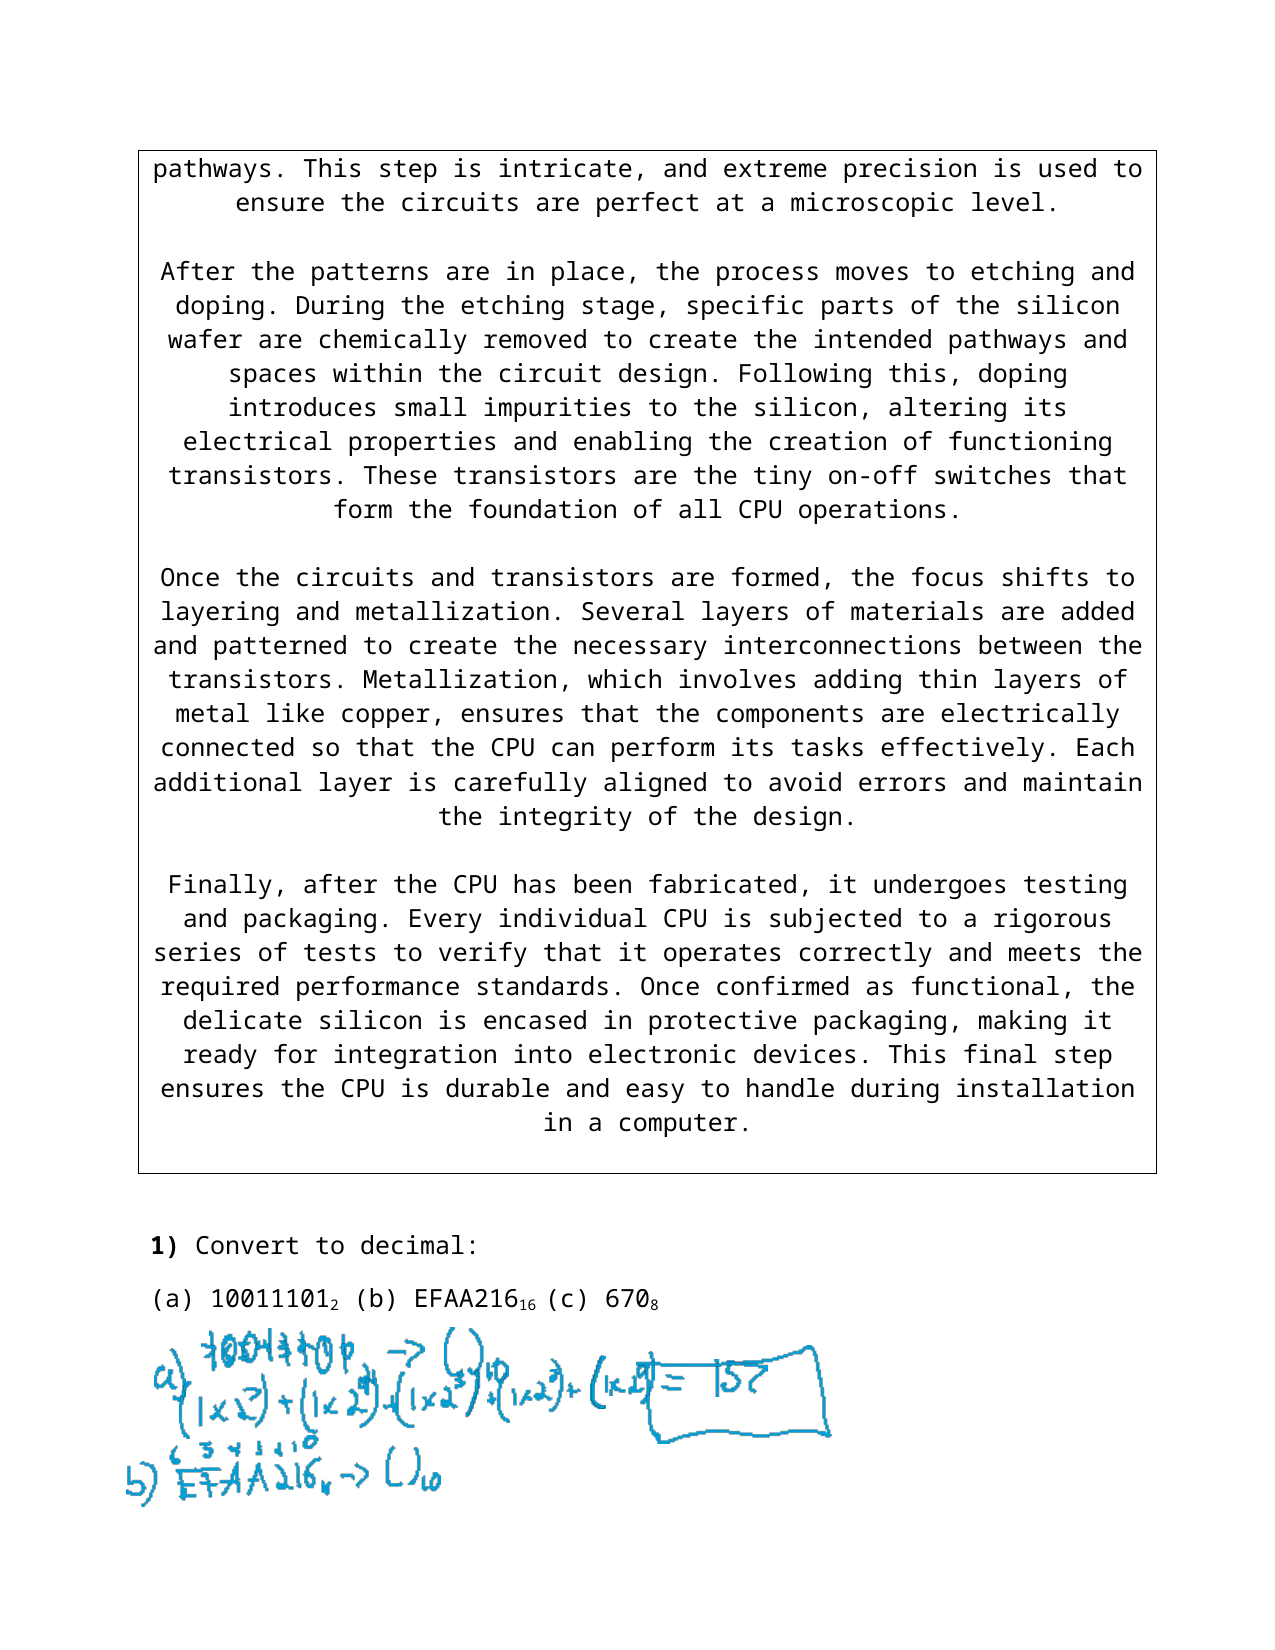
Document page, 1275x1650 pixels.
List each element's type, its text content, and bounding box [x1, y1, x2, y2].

picture [245, 1338, 255, 1358]
picture [444, 1327, 450, 1342]
picture [201, 1336, 210, 1345]
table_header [139, 151, 1156, 1173]
text 1) Convert to decimal: [150, 1227, 1125, 1261]
text (a) 100111012 (b) EFAA21616 (c) 6708 [150, 1281, 1125, 1315]
picture [650, 1350, 827, 1440]
picture [126, 1327, 806, 1507]
picture [498, 1364, 505, 1378]
picture [670, 1345, 832, 1444]
